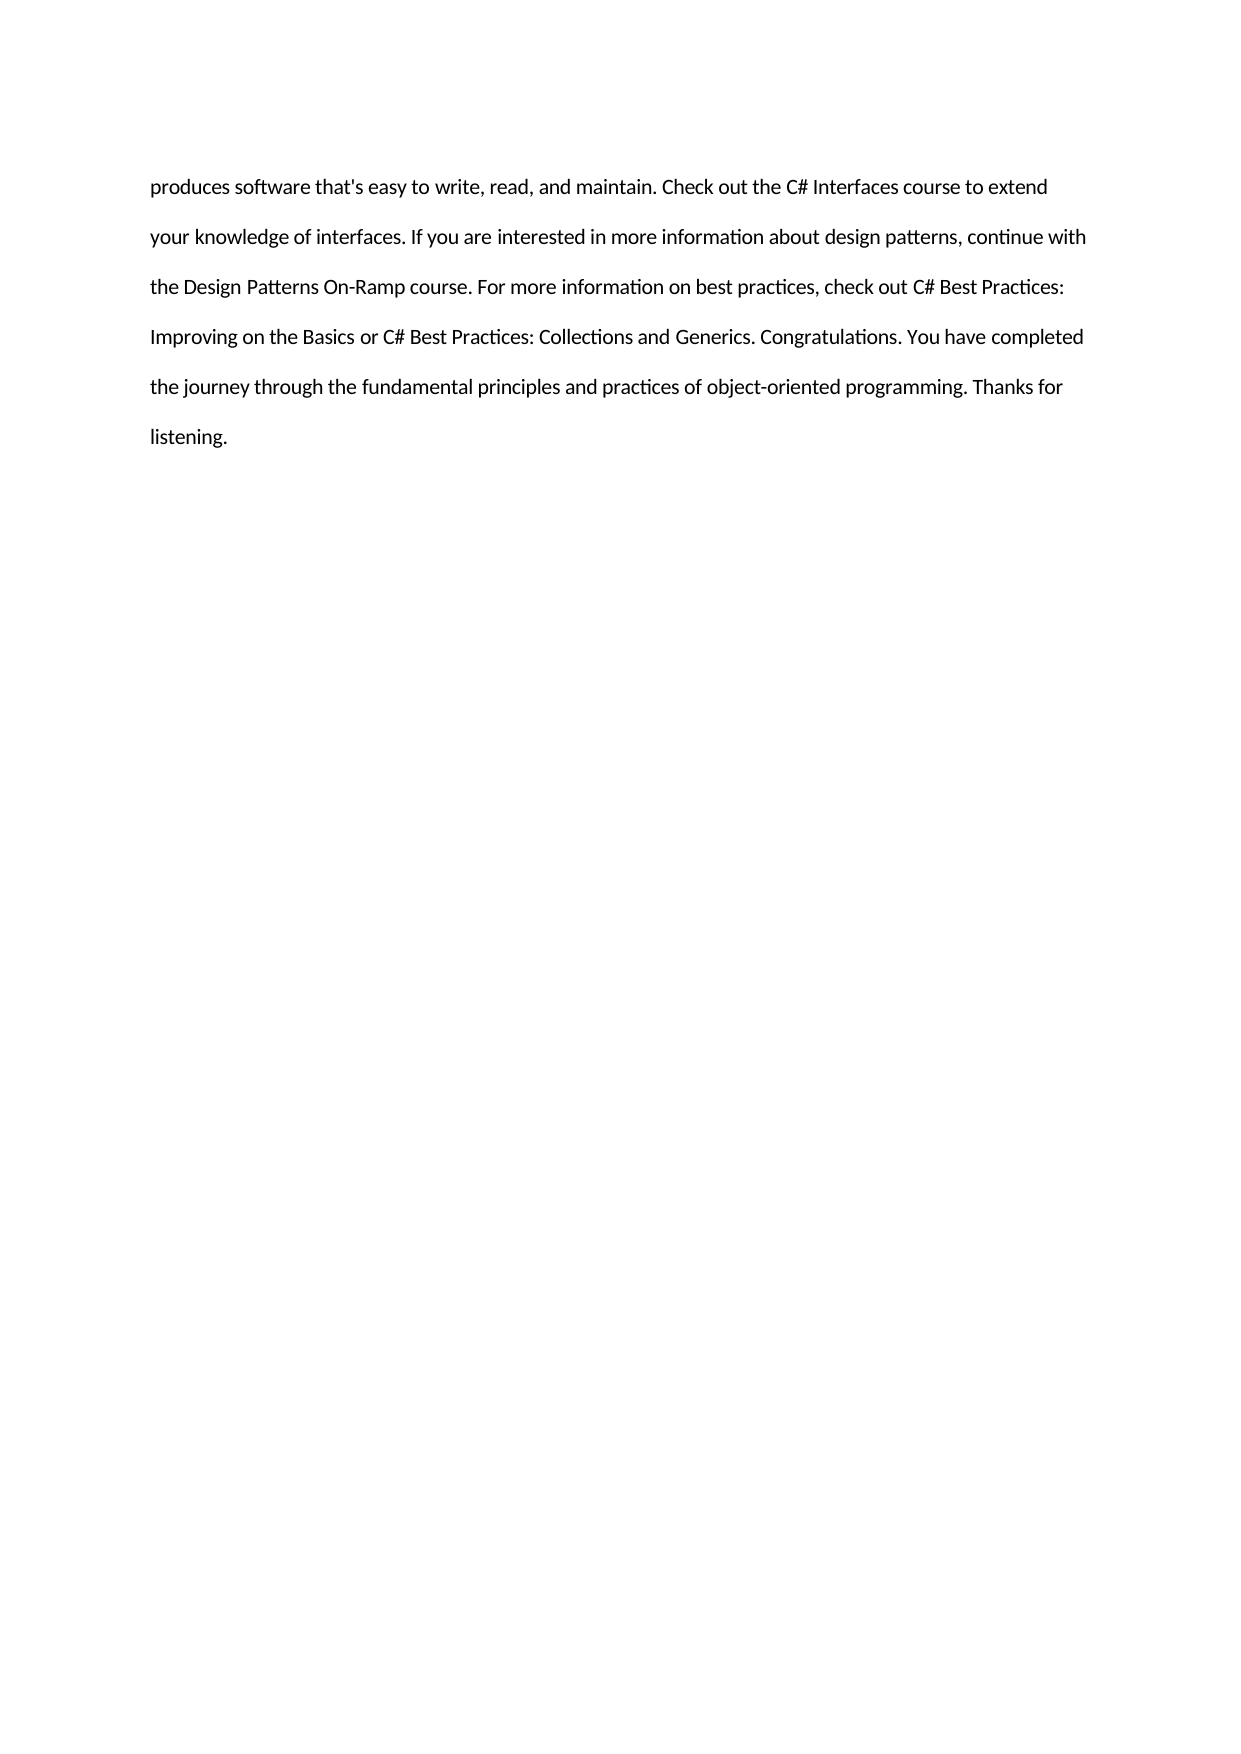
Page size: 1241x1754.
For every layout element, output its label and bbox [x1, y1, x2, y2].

text [150, 150, 1090, 450]
